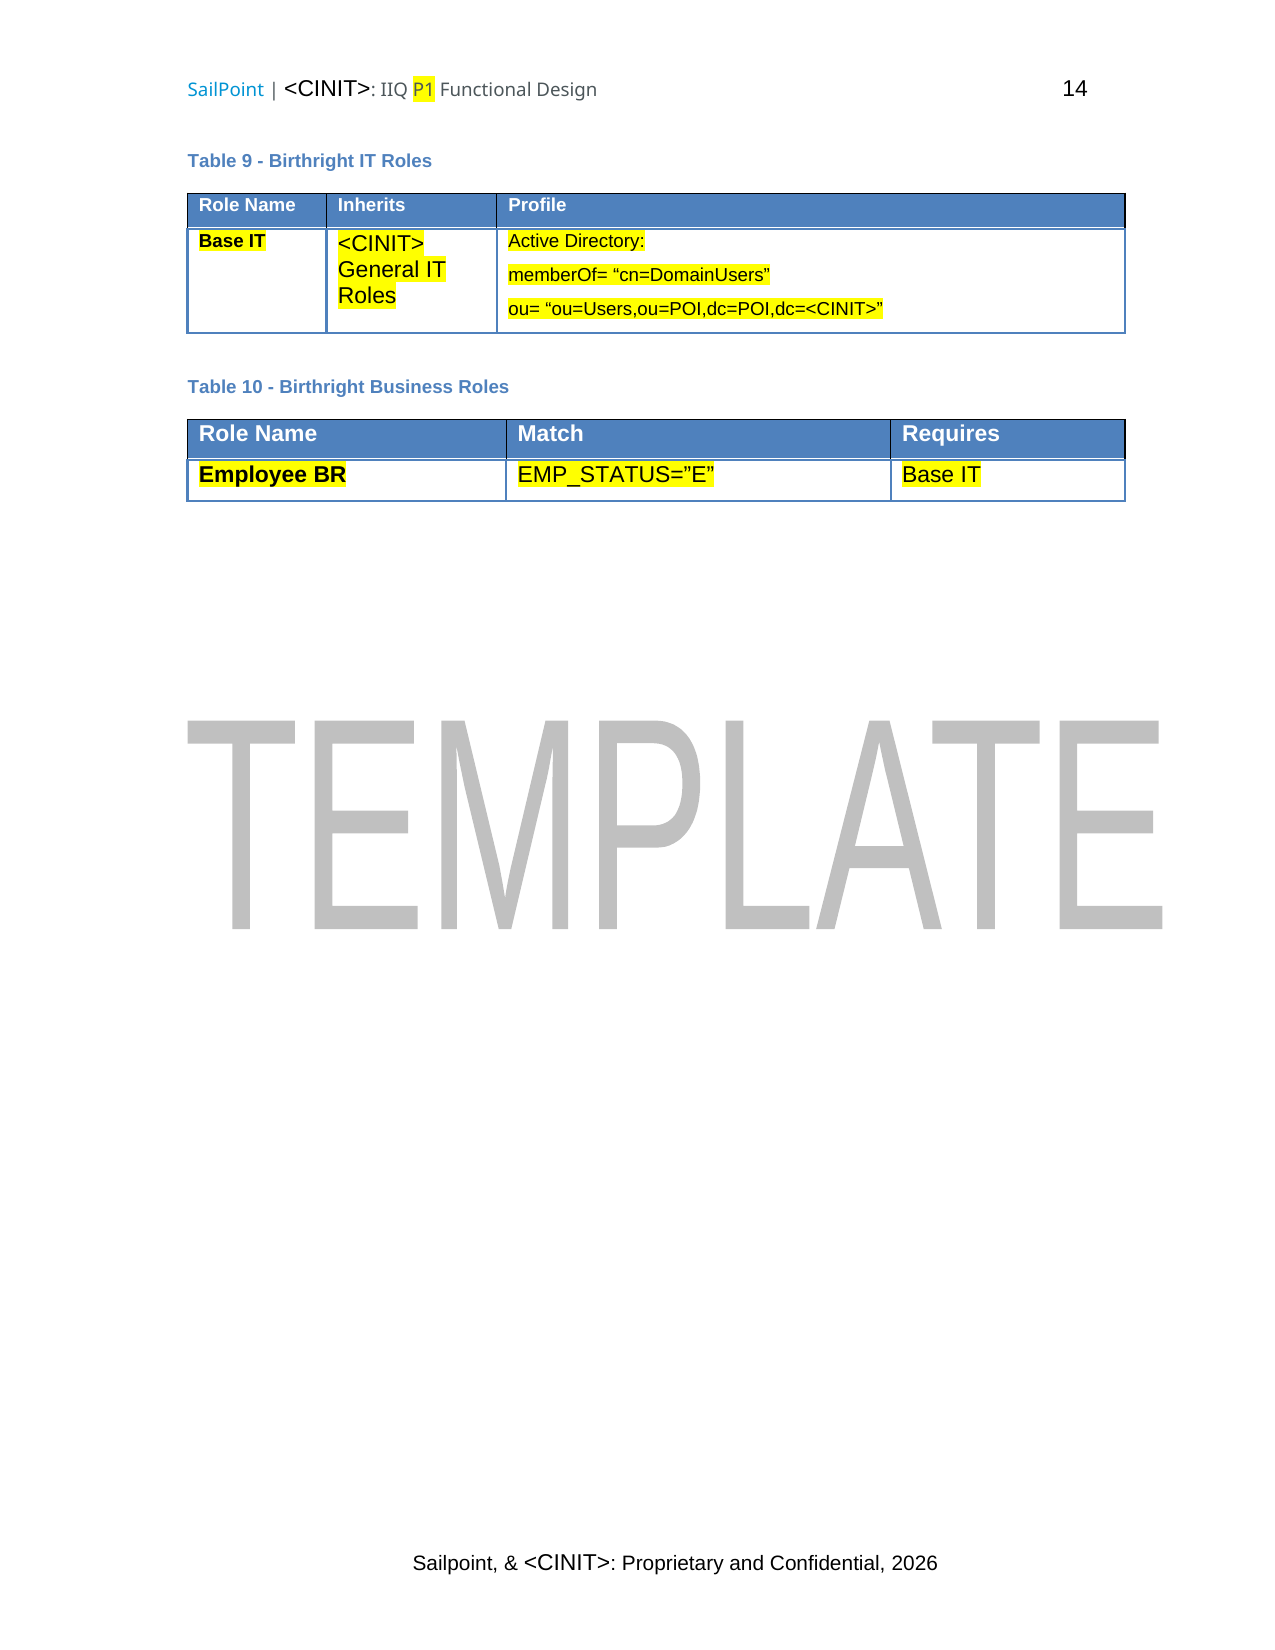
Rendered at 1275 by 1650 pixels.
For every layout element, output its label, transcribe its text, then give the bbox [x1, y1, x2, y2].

table_header Match [507, 420, 890, 458]
table_cell <CINIT> General IT Roles [328, 230, 496, 332]
table_header Profile [497, 194, 1124, 227]
table_cell Base IT [892, 461, 1124, 499]
table_cell EMP_STATUS=”E” [507, 461, 890, 499]
table_header Role Name [188, 194, 326, 227]
table_cell Active Directory: memberOf= “cn=DomainUsers” ou= “ou=Users,ou=POI,dc=POI,dc=<CINIT>” [498, 230, 1124, 332]
table_cell Base IT [189, 230, 325, 332]
table_cell Employee BR [189, 461, 505, 499]
table_header Role Name [188, 420, 506, 458]
table_header Inherits [327, 194, 496, 227]
table_header Requires [891, 420, 1124, 458]
